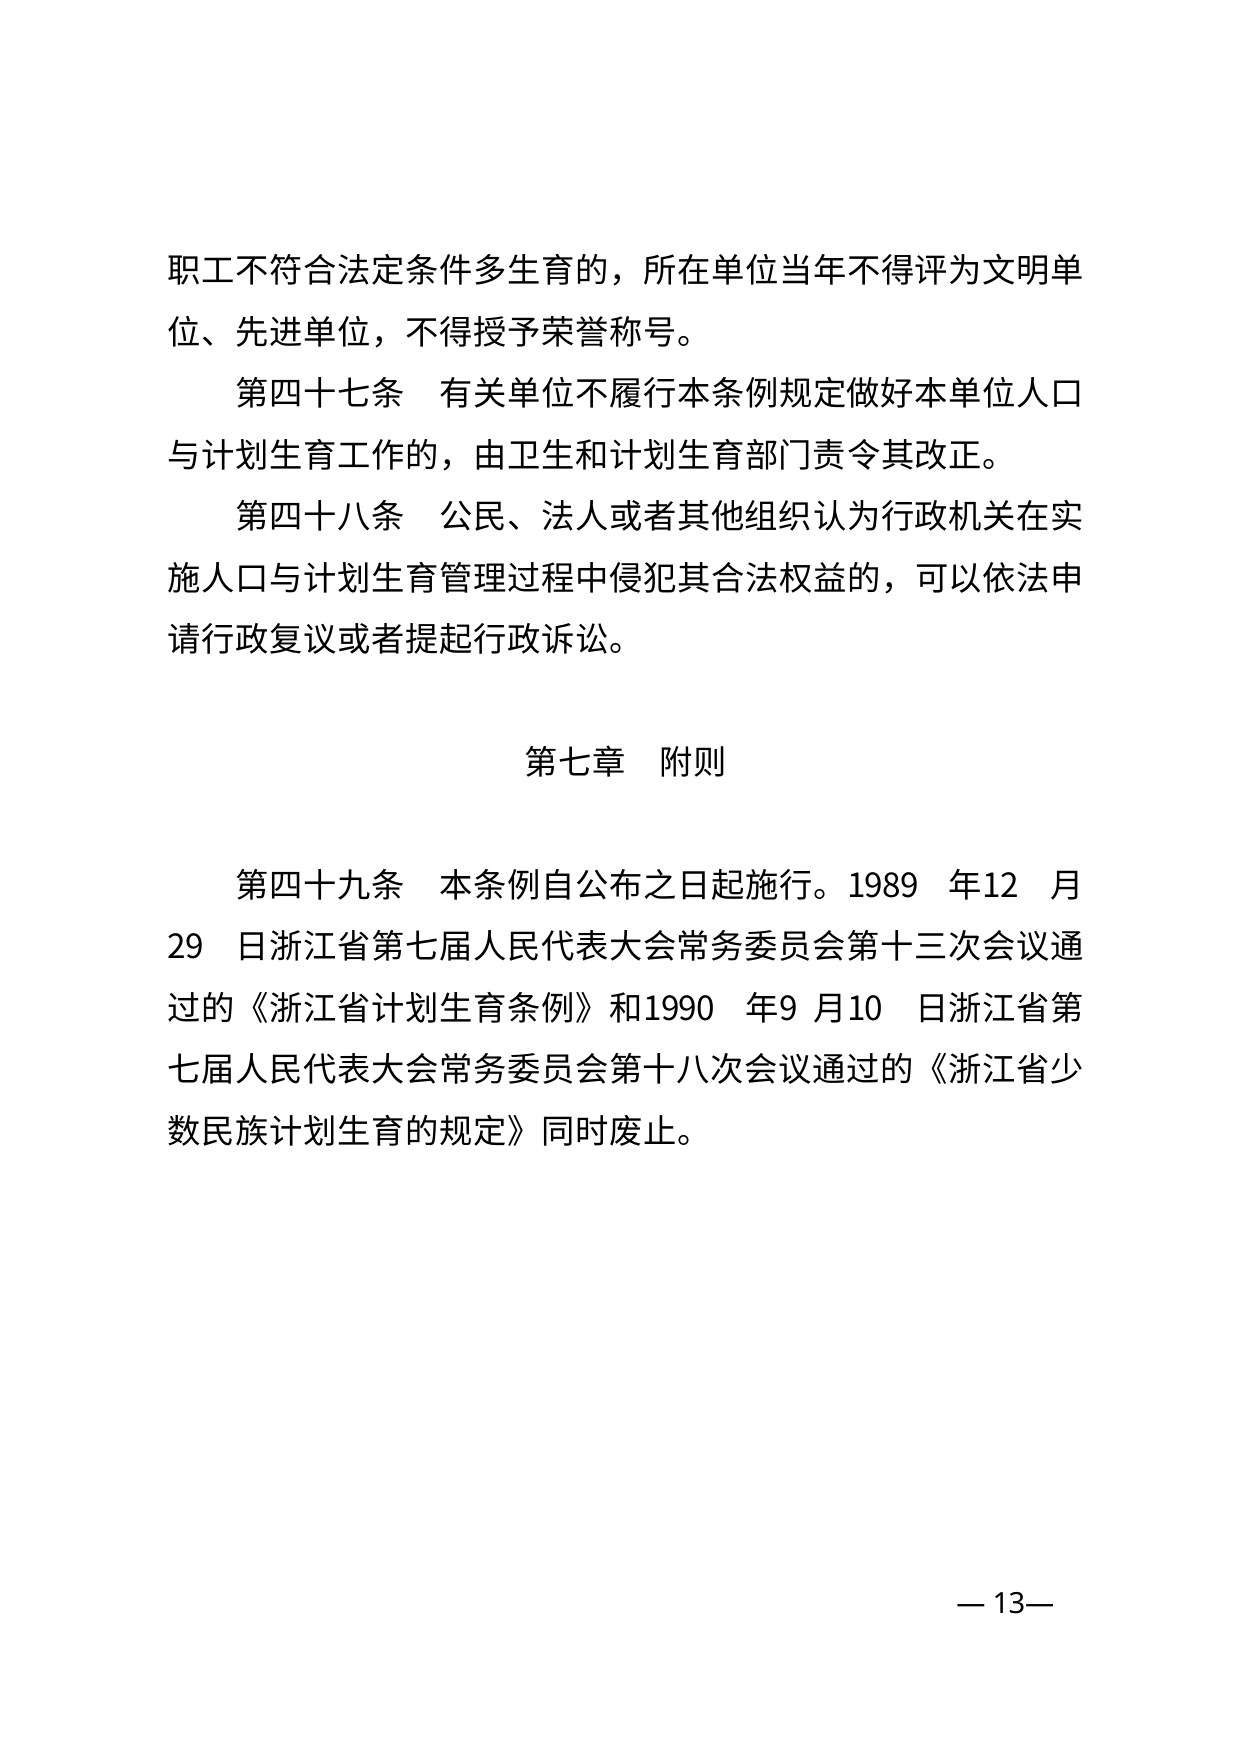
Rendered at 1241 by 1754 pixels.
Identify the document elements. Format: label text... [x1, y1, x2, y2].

text 第四十八条 公民、法人或者其他组织认为行政机关在实施人口与计划生育管理过程中侵犯其合法权益的，可以依法申请行政复议或者提起行政诉讼。 [168, 483, 1084, 668]
text 第四十七条 有关单位不履行本条例规定做好本单位人口与计划生育工作的，由卫生和计划生育部门责令其改正。 [168, 361, 1084, 483]
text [168, 238, 1084, 361]
text 第七章 附则 [168, 729, 1084, 791]
text 第四十九条 本条例自公布之日起施行。1989年12月29日浙江省第七届人民代表大会常务委员会第十三次会议通过的《浙江省计划生育条例》和1990年9月10日浙江省第七届人民代表大会常务委员会第十八次会议通过的《浙江省少数民族计划生育的规定》同时废止。 [168, 852, 1084, 1159]
